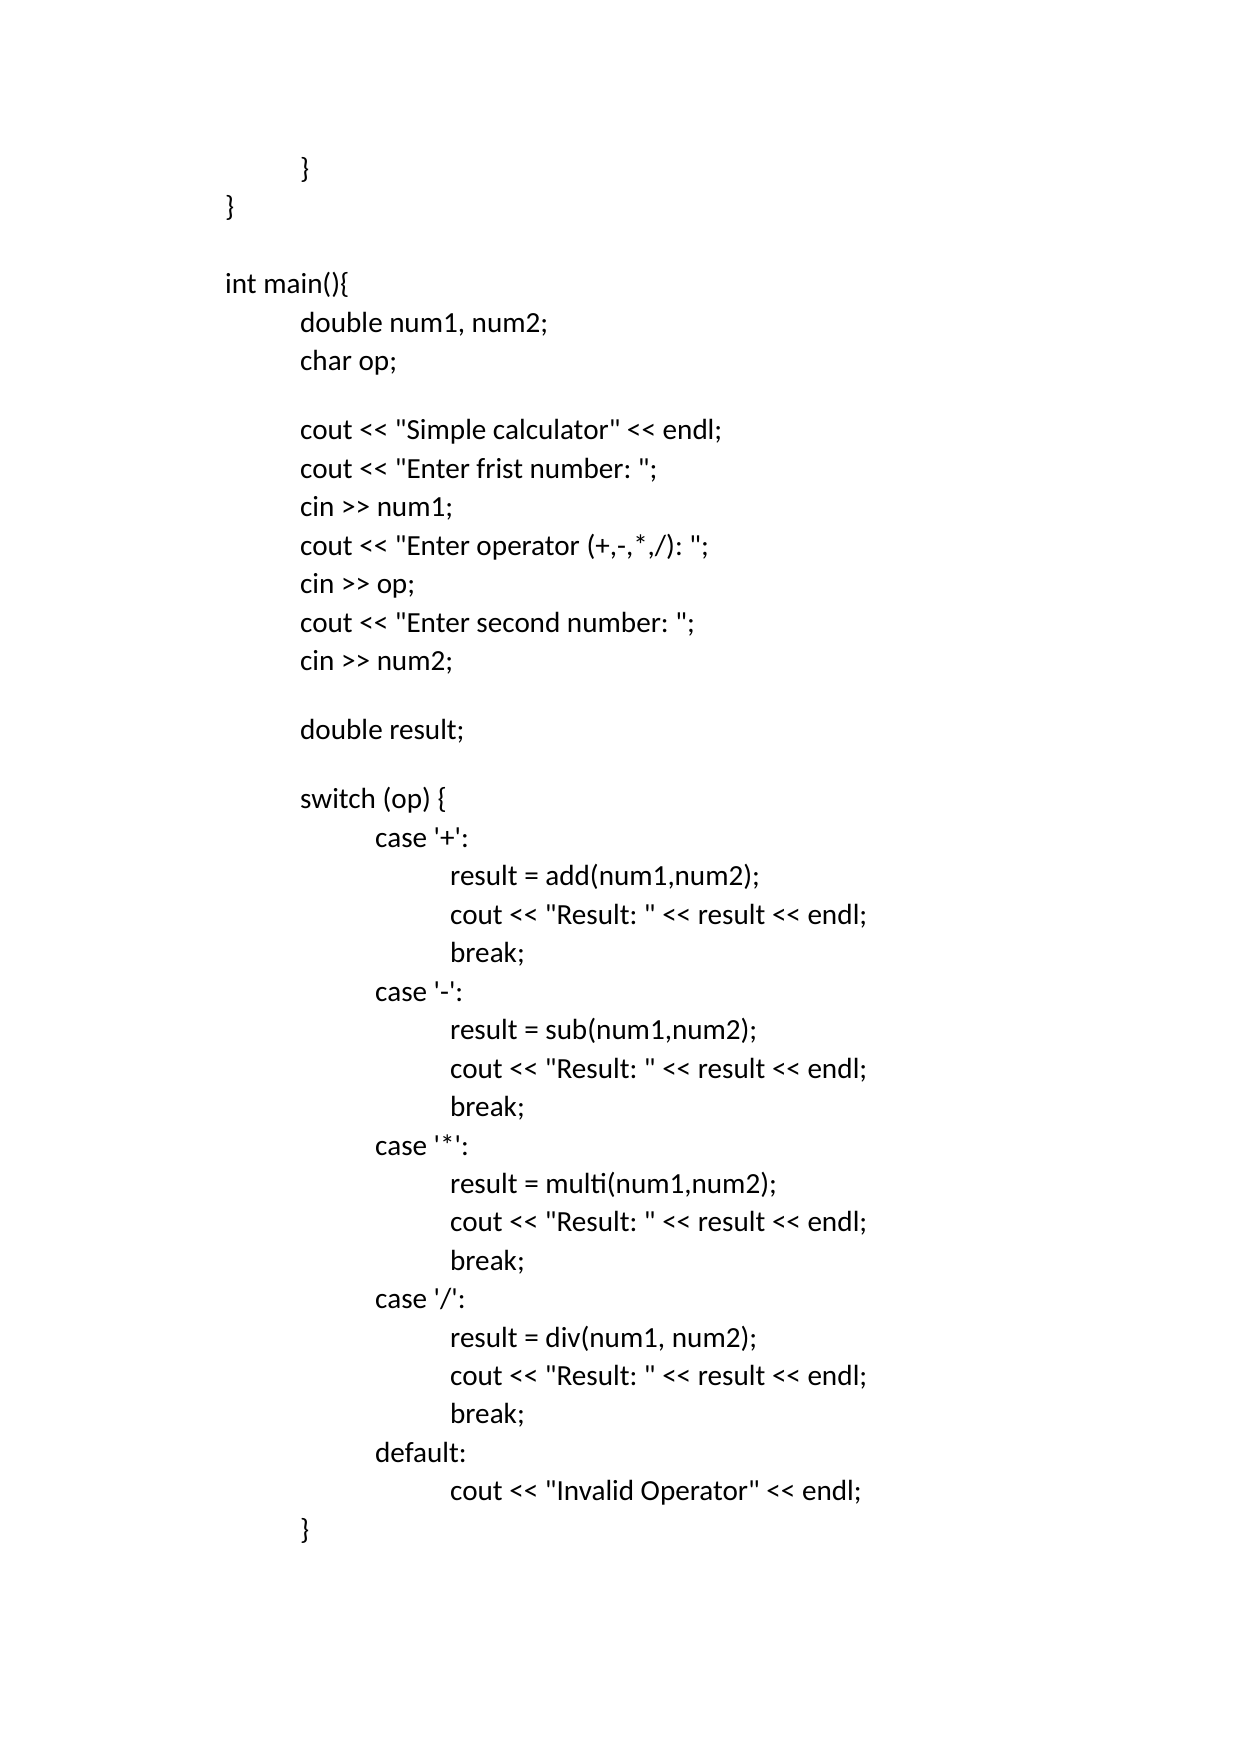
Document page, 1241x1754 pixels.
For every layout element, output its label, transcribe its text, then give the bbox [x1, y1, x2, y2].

list cin >> num1; [225, 488, 1090, 524]
list cout << "Simple calculator" << endl; [225, 411, 1090, 447]
list char op; [225, 342, 1090, 378]
list switch (op) { [225, 781, 1090, 816]
list result = multi(num1,num2); [225, 1165, 1090, 1201]
list } [225, 1511, 1090, 1547]
list cout << "Result: " << result << endl; [225, 1357, 1090, 1393]
list result = div(num1, num2); [225, 1319, 1090, 1354]
list double result; [225, 711, 1090, 747]
list break; [225, 1396, 1090, 1431]
list break; [225, 1088, 1090, 1124]
list case '+': [225, 819, 1090, 855]
list } [225, 150, 1090, 186]
list break; [225, 1242, 1090, 1277]
list cout << "Result: " << result << endl; [225, 1203, 1090, 1239]
list result = sub(num1,num2); [225, 1011, 1090, 1047]
list break; [225, 934, 1090, 970]
list int main(){ [225, 265, 1090, 301]
list default: [225, 1434, 1090, 1470]
list double num1, num2; [225, 304, 1090, 339]
list cout << "Result: " << result << endl; [225, 1050, 1090, 1085]
list result = add(num1,num2); [225, 857, 1090, 893]
list cout << "Enter second number: "; [225, 604, 1090, 639]
list } [225, 188, 1090, 224]
list cout << "Enter operator (+,-,*,/): "; [225, 527, 1090, 562]
list cin >> num2; [225, 642, 1090, 678]
list cin >> op; [225, 565, 1090, 601]
list case '/': [225, 1280, 1090, 1316]
list cout << "Result: " << result << endl; [225, 896, 1090, 932]
list cout << "Invalid Operator" << endl; [225, 1472, 1090, 1508]
list case '-': [225, 973, 1090, 1008]
list case '*': [225, 1127, 1090, 1162]
list cout << "Enter frist number: "; [225, 450, 1090, 486]
